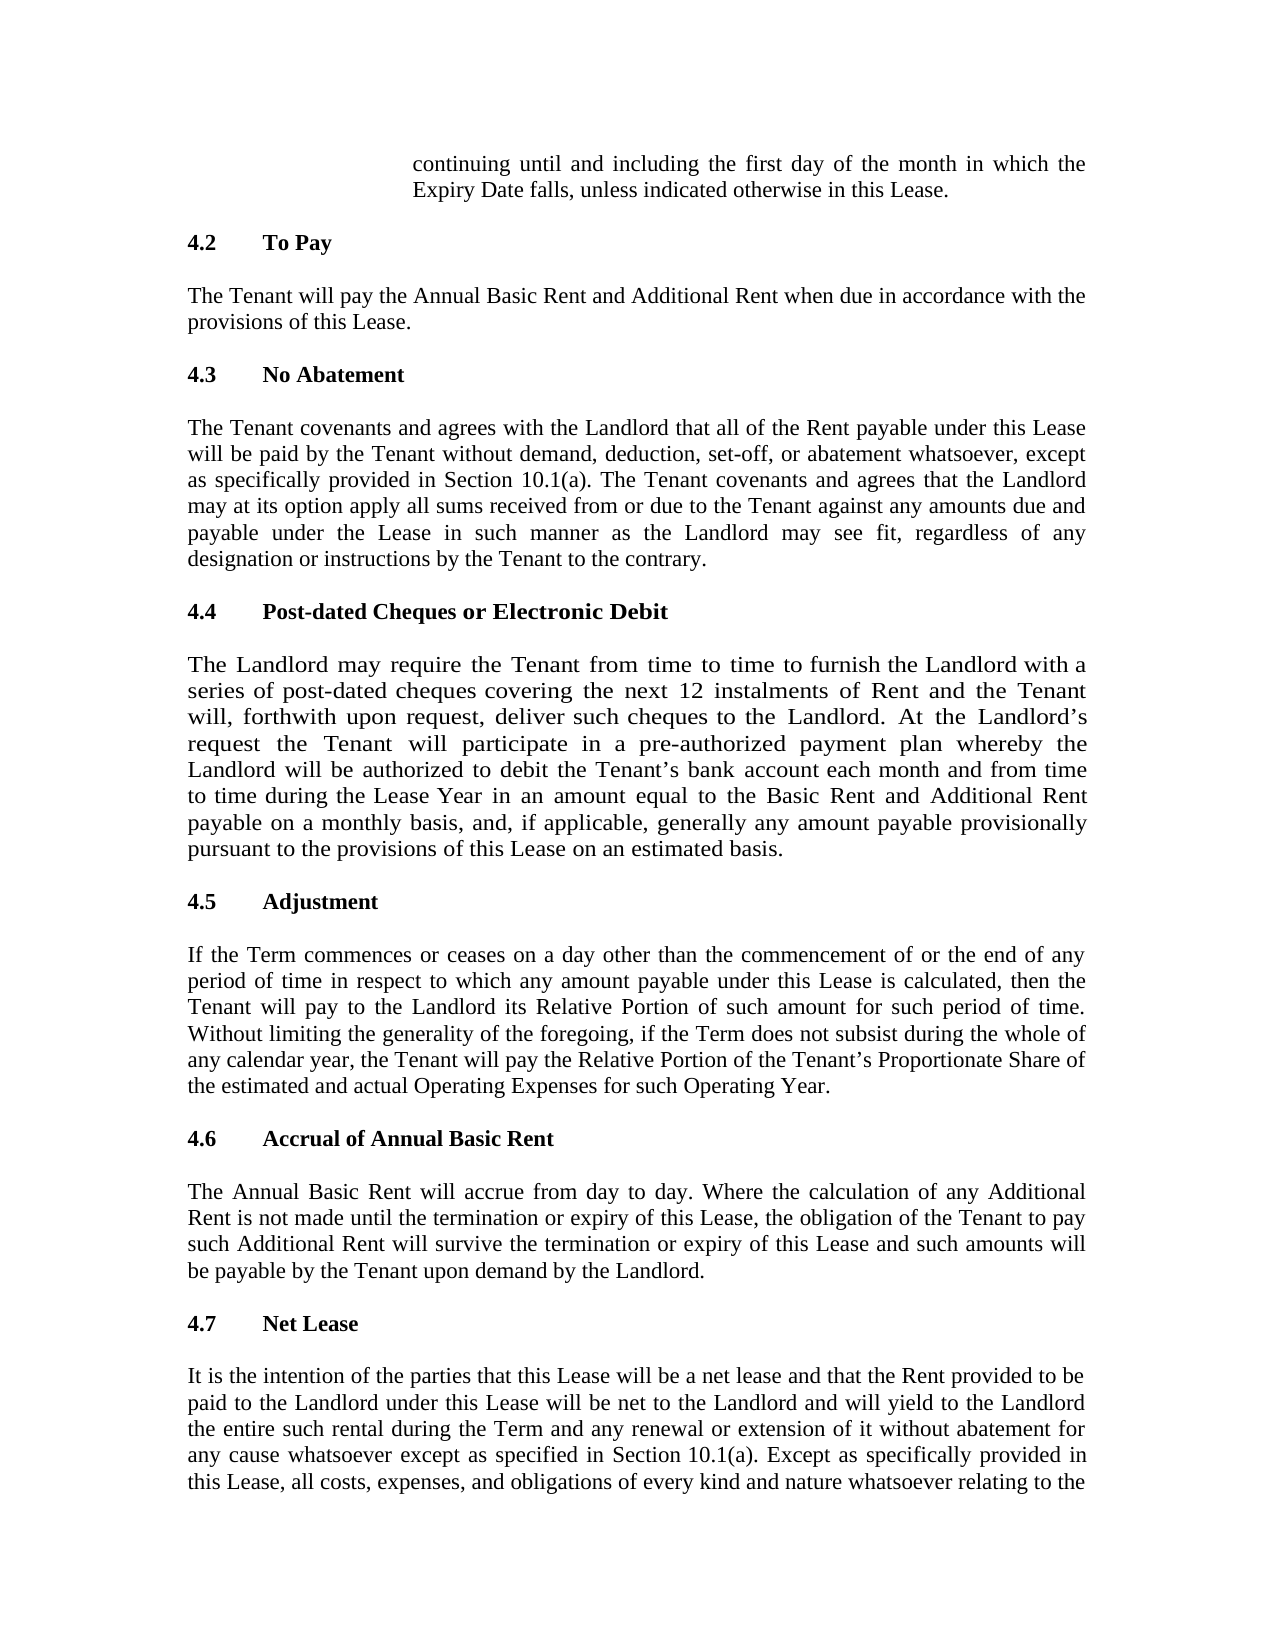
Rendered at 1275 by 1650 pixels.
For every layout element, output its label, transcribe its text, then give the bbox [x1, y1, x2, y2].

text 4.2 To Pay [187, 229, 1087, 255]
text 4.4 Post-dated Cheques or Electronic Debit [187, 598, 1087, 624]
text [262, 150, 1087, 203]
text If the Term commences or ceases on a day other than the commencement of or the end of any period of time in respect to which any amount payable under this Lease is calculated, then the Tenant will pay to the Landlord its Relative Portion of such amount for such period of time. Without limiting the generality of the foregoing, if the Term does not subsist during the whole of any calendar year, the Tenant will pay the Relative Portion of the Tenant’s Proportionate Share of the estimated and actual Operating Expenses for such Operating Year. [187, 941, 1087, 1099]
text 4.7 Net Lease [187, 1309, 1087, 1336]
text The Tenant covenants and agrees with the Landlord that all of the Rent payable under this Lease will be paid by the Tenant without demand, deduction, set-off, or abatement whatsoever, except as specifically provided in Section 10.1(a). The Tenant covenants and agrees that the Landlord may at its option apply all sums received from or due to the Tenant against any amounts due and payable under the Lease in such manner as the Landlord may see fit, regardless of any designation or instructions by the Tenant to the contrary. [187, 413, 1087, 572]
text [187, 1362, 1087, 1494]
text 4.5 Adjustment [187, 888, 1087, 914]
text The Annual Basic Rent will accrue from day to day. Where the calculation of any Additional Rent is not made until the termination or expiry of this Lease, the obligation of the Tenant to pay such Additional Rent will survive the termination or expiry of this Lease and such amounts will be payable by the Tenant upon demand by the Landlord. [187, 1178, 1087, 1283]
text 4.3 No Abatement [187, 361, 1087, 387]
text 4.6 Accrual of Annual Basic Rent [187, 1125, 1087, 1151]
text The Landlord may require the Tenant from time to time to furnish the Landlord with a series of post-dated cheques covering the next 12 instalments of Rent and the Tenant will, forthwith upon request, deliver such cheques to the Landlord. At the Landlord’s request the Tenant will participate in a pre-authorized payment plan whereby the Landlord will be authorized to debit the Tenant’s bank account each month and from time to time during the Lease Year in an amount equal to the Basic Rent and Additional Rent payable on a monthly basis, and, if applicable, generally any amount payable provisionally pursuant to the provisions of this Lease on an estimated basis. [187, 651, 1087, 862]
text The Tenant will pay the Annual Basic Rent and Additional Rent when due in accordance with the provisions of this Lease. [187, 282, 1087, 334]
